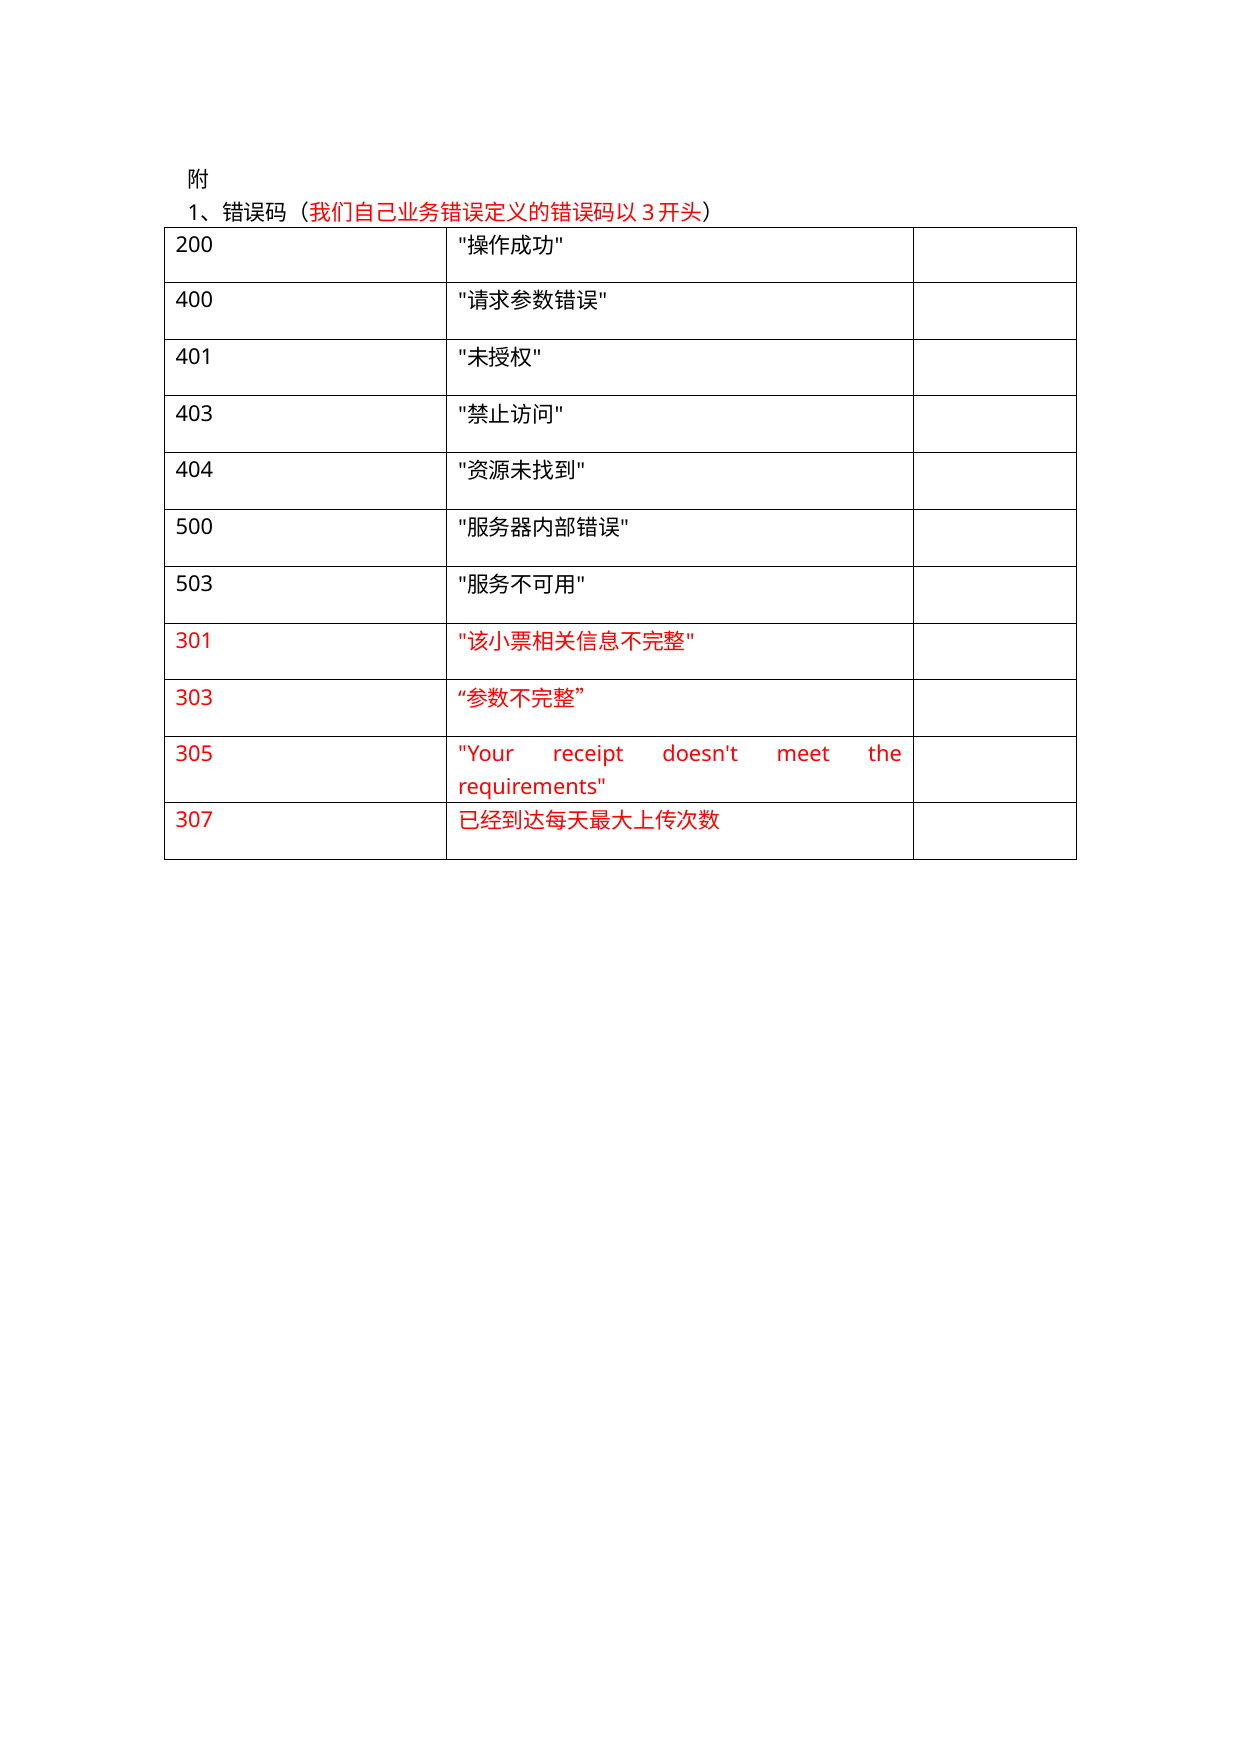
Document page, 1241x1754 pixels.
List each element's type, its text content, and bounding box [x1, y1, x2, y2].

table_header [914, 228, 1076, 282]
table_cell “参数不完整” [447, 680, 913, 736]
table_cell 307 [165, 803, 446, 859]
table_cell [914, 624, 1076, 679]
table_cell 400 [165, 283, 446, 338]
table_cell [914, 737, 1076, 802]
table_cell [914, 340, 1076, 395]
table_cell [914, 396, 1076, 452]
table_cell 已经到达每天最大上传次数 [447, 803, 913, 859]
table_header "操作成功" [447, 228, 913, 282]
table_cell [914, 453, 1076, 509]
table_cell 303 [165, 680, 446, 736]
table_cell [914, 803, 1076, 859]
table_cell 500 [165, 510, 446, 566]
table_cell "禁止访问" [447, 396, 913, 452]
table_cell 305 [165, 737, 446, 802]
table_cell [914, 283, 1076, 338]
table_cell 403 [165, 396, 446, 452]
table_cell "该小票相关信息不完整" [447, 624, 913, 679]
table_cell [914, 567, 1076, 622]
table_cell "Your receipt doesn't meet the requirements" [447, 737, 913, 802]
table_cell 503 [165, 567, 446, 622]
text 1、错误码（我们自己业务错误定义的错误码以3开头） [187, 194, 1053, 227]
table_cell "请求参数错误" [447, 283, 913, 338]
table_cell "服务不可用" [447, 567, 913, 622]
table_cell [914, 680, 1076, 736]
table_cell "未授权" [447, 340, 913, 395]
table_cell "资源未找到" [447, 453, 913, 509]
table_cell "服务器内部错误" [447, 510, 913, 566]
text 附 [187, 162, 1053, 194]
table_cell [914, 510, 1076, 566]
table_cell 301 [165, 624, 446, 679]
table_cell 404 [165, 453, 446, 509]
table_header 200 [165, 228, 446, 282]
table_cell 401 [165, 340, 446, 395]
